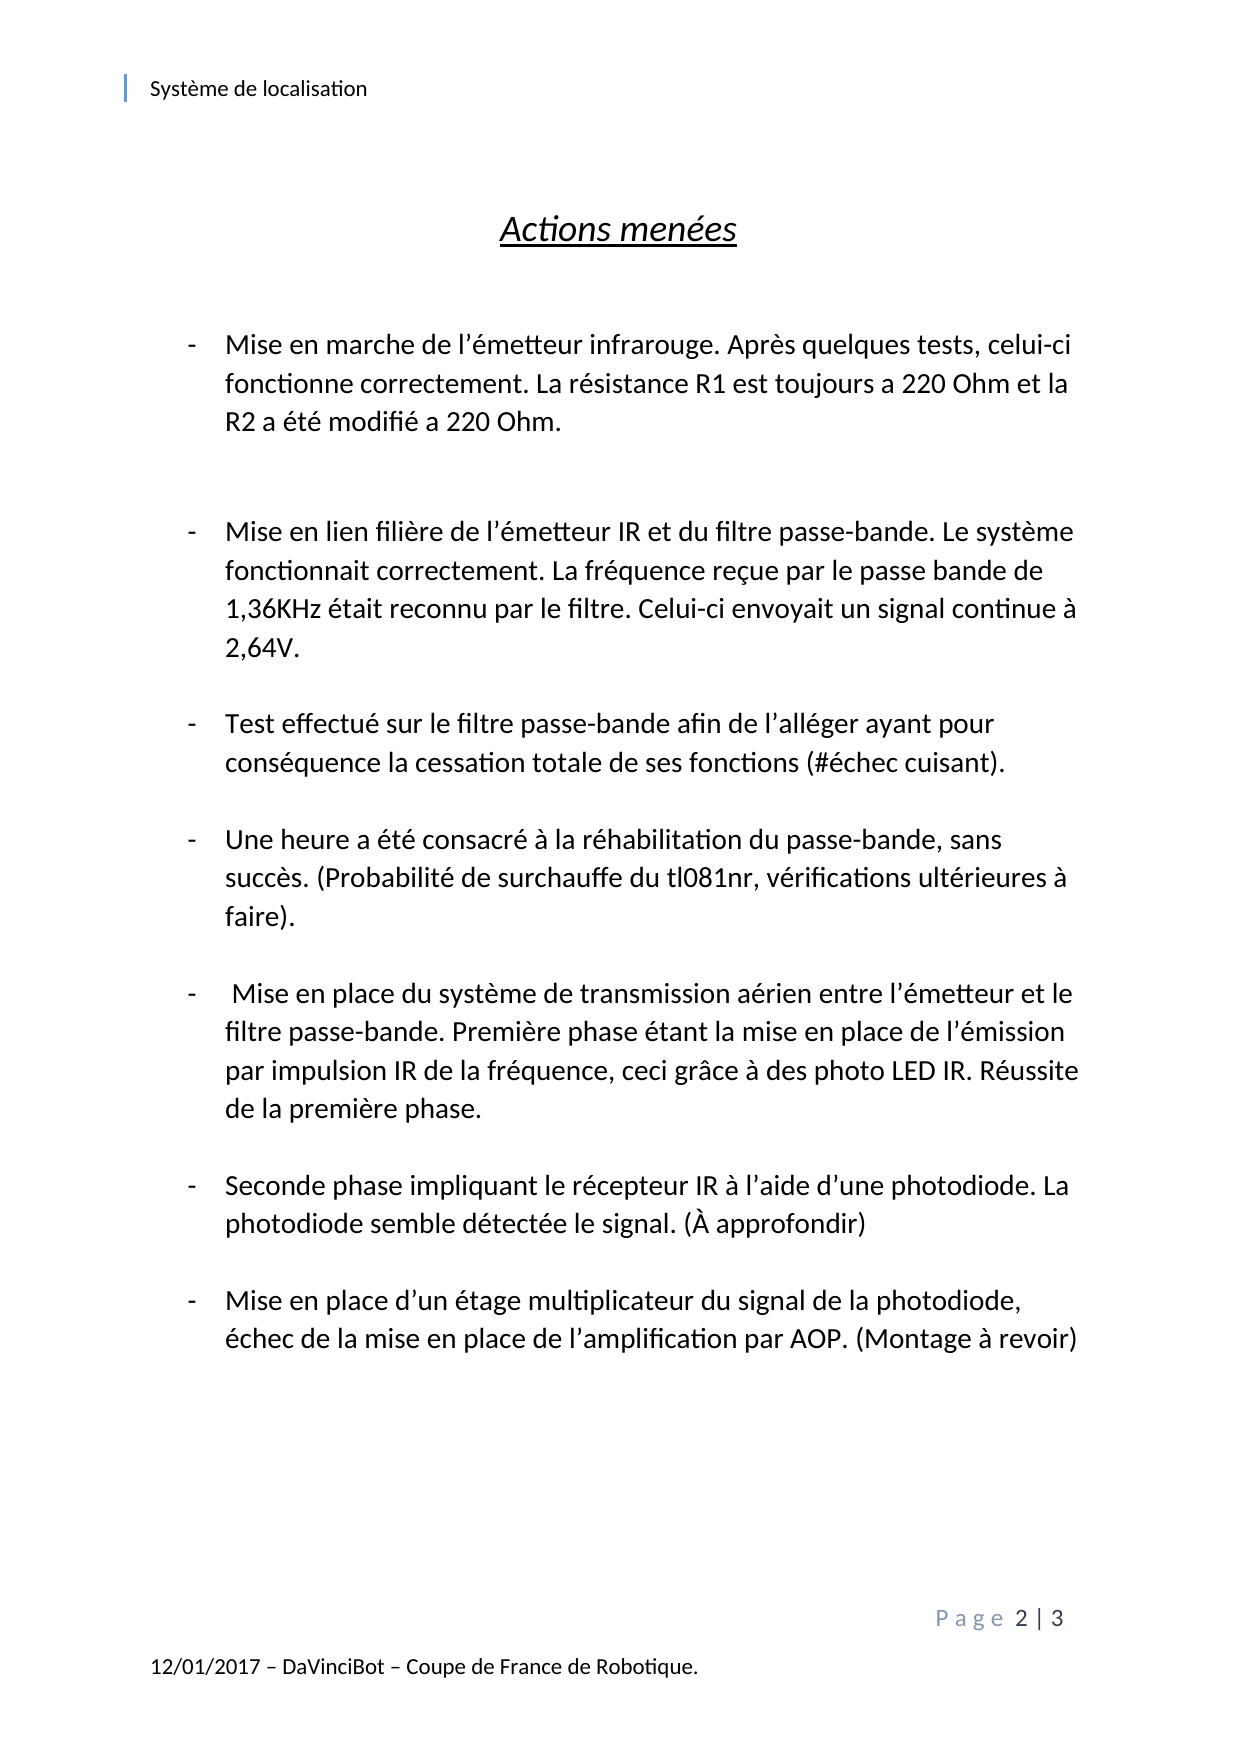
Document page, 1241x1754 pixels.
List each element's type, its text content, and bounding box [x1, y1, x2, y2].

text Actions menées [150, 205, 1090, 251]
list Mise en place du système de transmission aérien entre l’émetteur et le filtre passe-bande. Première phase étant la mise en place de l’émission par impulsion IR de la fréquence, ceci grâce à des photo LED IR. Réussite de la première phase. [187, 975, 1090, 1126]
list Mise en place d’un étage multiplicateur du signal de la photodiode, échec de la mise en place de l’amplification par AOP. (Montage à revoir) [187, 1282, 1090, 1356]
list Mise en lien filière de l’émetteur IR et du filtre passe-bande. Le système fonctionnait correctement. La fréquence reçue par le passe bande de 1,36KHz était reconnu par le filtre. Celui-ci envoyait un signal continue à 2,64V. [187, 513, 1090, 664]
list Mise en marche de l’émetteur infrarouge. Après quelques tests, celui-ci fonctionne correctement. La résistance R1 est toujours a 220 Ohm et la R2 a été modifié a 220 Ohm. [187, 326, 1090, 439]
list Une heure a été consacré à la réhabilitation du passe-bande, sans succès. (Probabilité de surchauffe du tl081nr, vérifications ultérieures à faire). [187, 821, 1090, 933]
list Seconde phase impliquant le récepteur IR à l’aide d’une photodiode. La photodiode semble détectée le signal. (À approfondir) [187, 1167, 1090, 1241]
list Test effectué sur le filtre passe-bande afin de l’alléger ayant pour conséquence la cessation totale de ses fonctions (#échec cuisant). [187, 706, 1090, 780]
